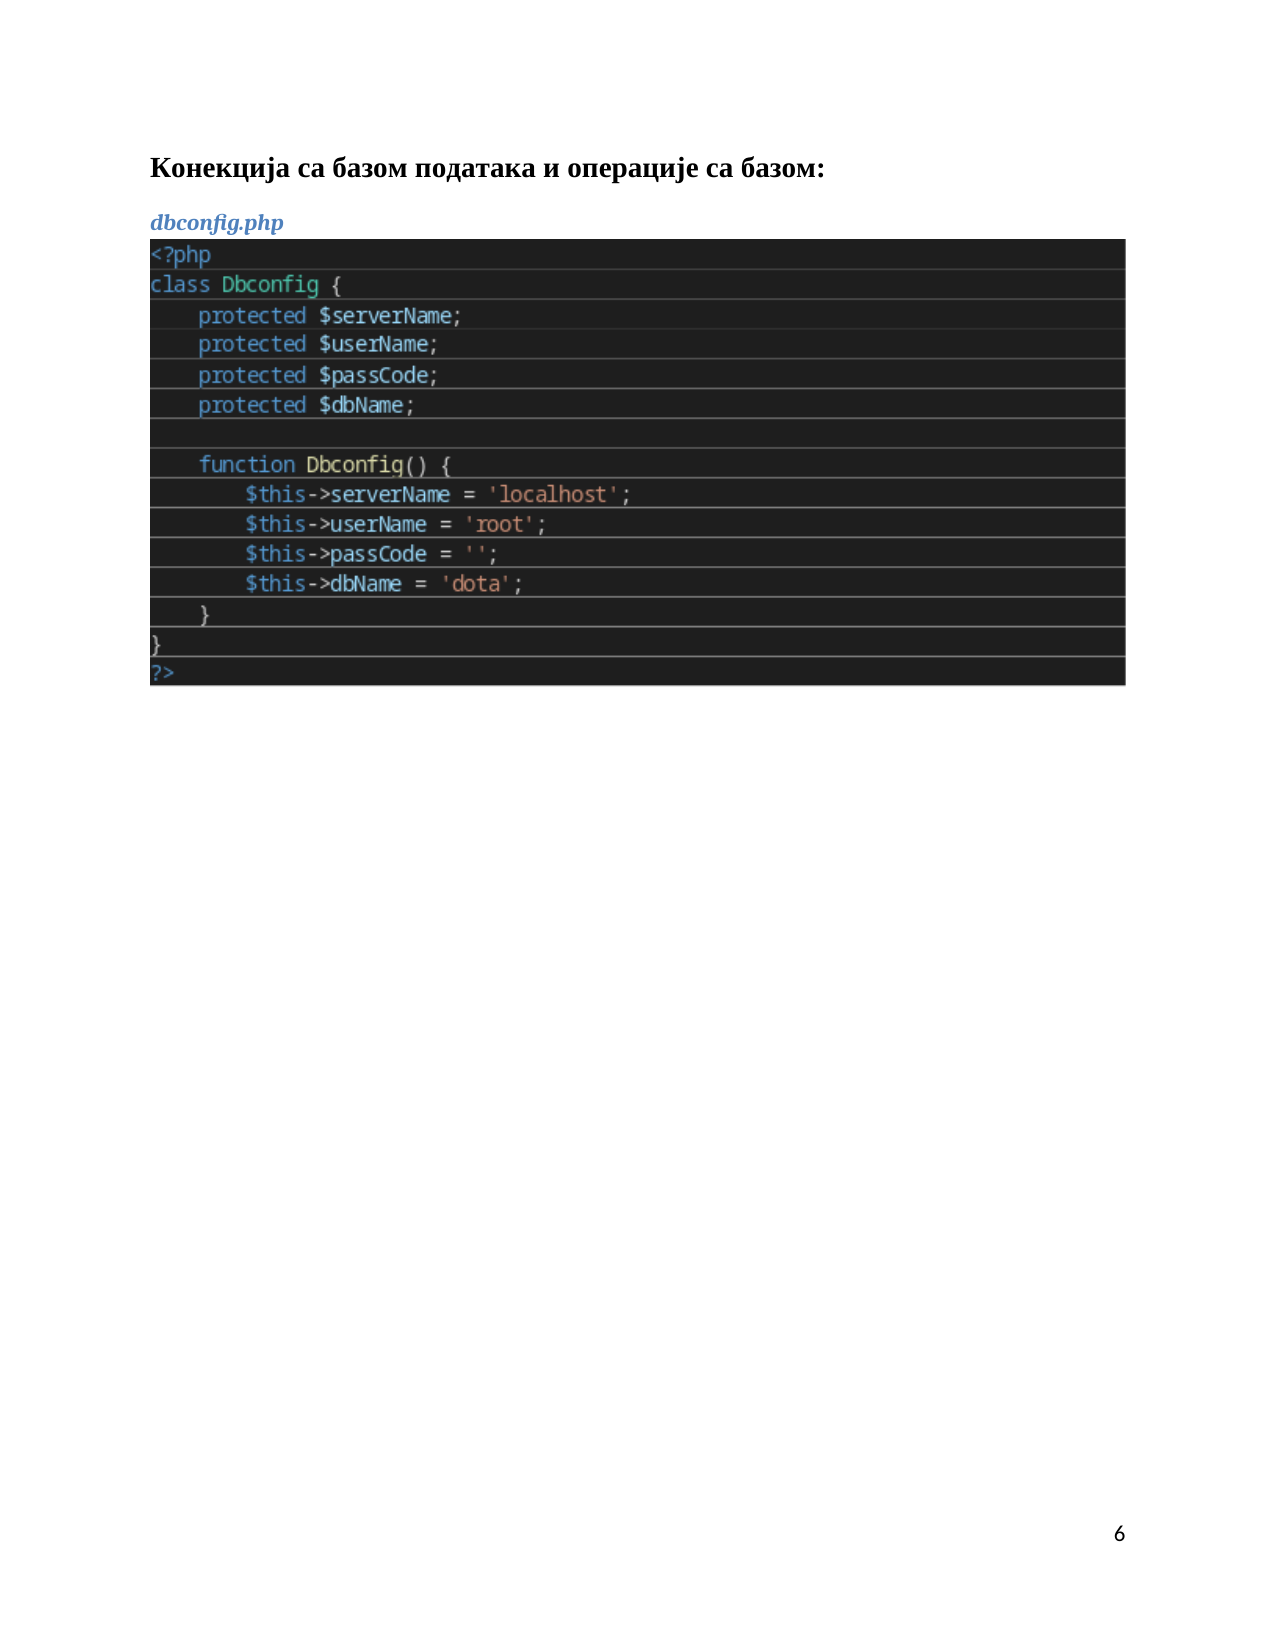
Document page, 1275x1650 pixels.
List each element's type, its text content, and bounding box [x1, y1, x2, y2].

subtitle Конекција са базом података и операције са базом: [150, 150, 1125, 183]
subtitle dbconfig.php [150, 209, 1125, 236]
